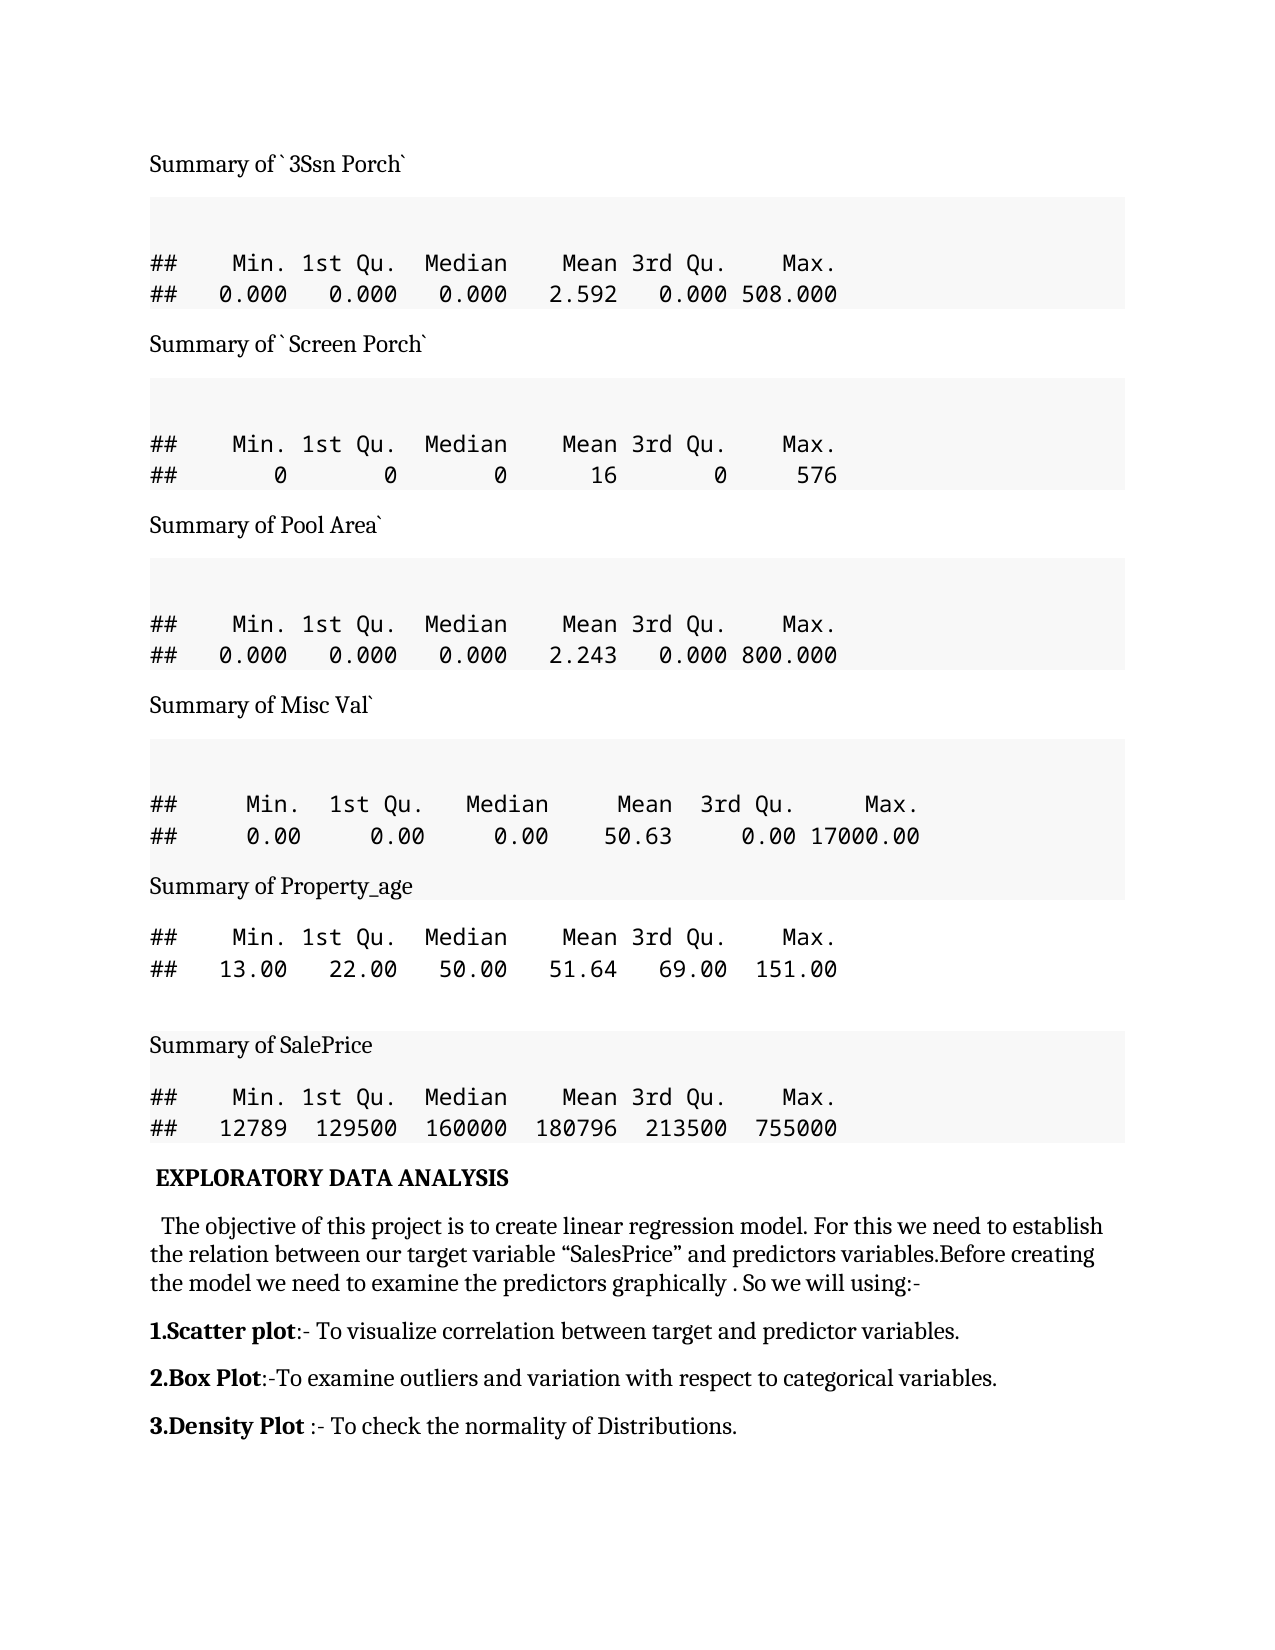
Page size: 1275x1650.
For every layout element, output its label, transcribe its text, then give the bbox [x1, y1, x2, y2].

text Summary of SalePrice [150, 1031, 1125, 1060]
text 2.Box Plot:-To examine outliers and variation with respect to categorical variables. [150, 1364, 1125, 1393]
text ## Min. 1st Qu. Median Mean 3rd Qu. Max. ## 12789 129500 160000 180796 213500 755000 [150, 1081, 1125, 1143]
text Summary of ` 3Ssn Porch` [150, 150, 1125, 179]
text Summary of Property_age [150, 872, 1125, 900]
text The objective of this project is to create linear regression model. For this we need to establish the relation between our target variable “SalesPrice” and predictors variables.Before creating the model we need to examine the predictors graphically . So we will using:- [150, 1212, 1125, 1298]
text Summary of Misc Val` [150, 691, 1125, 720]
text ## Min. 1st Qu. Median Mean 3rd Qu. Max. ## 13.00 22.00 50.00 51.64 69.00 151.00 [150, 921, 1125, 1012]
text ## Min. 1st Qu. Median Mean 3rd Qu. Max. ## 0.000 0.000 0.000 2.243 0.000 800.000 [150, 608, 1125, 670]
text Summary of Pool Area` [150, 511, 1125, 539]
text ## Min. 1st Qu. Median Mean 3rd Qu. Max. ## 0.000 0.000 0.000 2.592 0.000 508.000 [150, 247, 1125, 309]
text ## Min. 1st Qu. Median Mean 3rd Qu. Max. ## 0.00 0.00 0.00 50.63 0.00 17000.00 [150, 788, 1125, 851]
text EXPLORATORY DATA ANALYSIS [150, 1164, 1125, 1193]
text ## Min. 1st Qu. Median Mean 3rd Qu. Max. ## 0 0 0 16 0 576 [150, 427, 1125, 490]
text 3.Density Plot :- To check the normality of Distributions. [150, 1412, 1125, 1440]
text 1.Scatter plot:- To visualize correlation between target and predictor variables. [150, 1317, 1125, 1345]
text Summary of ` Screen Porch` [150, 330, 1125, 359]
